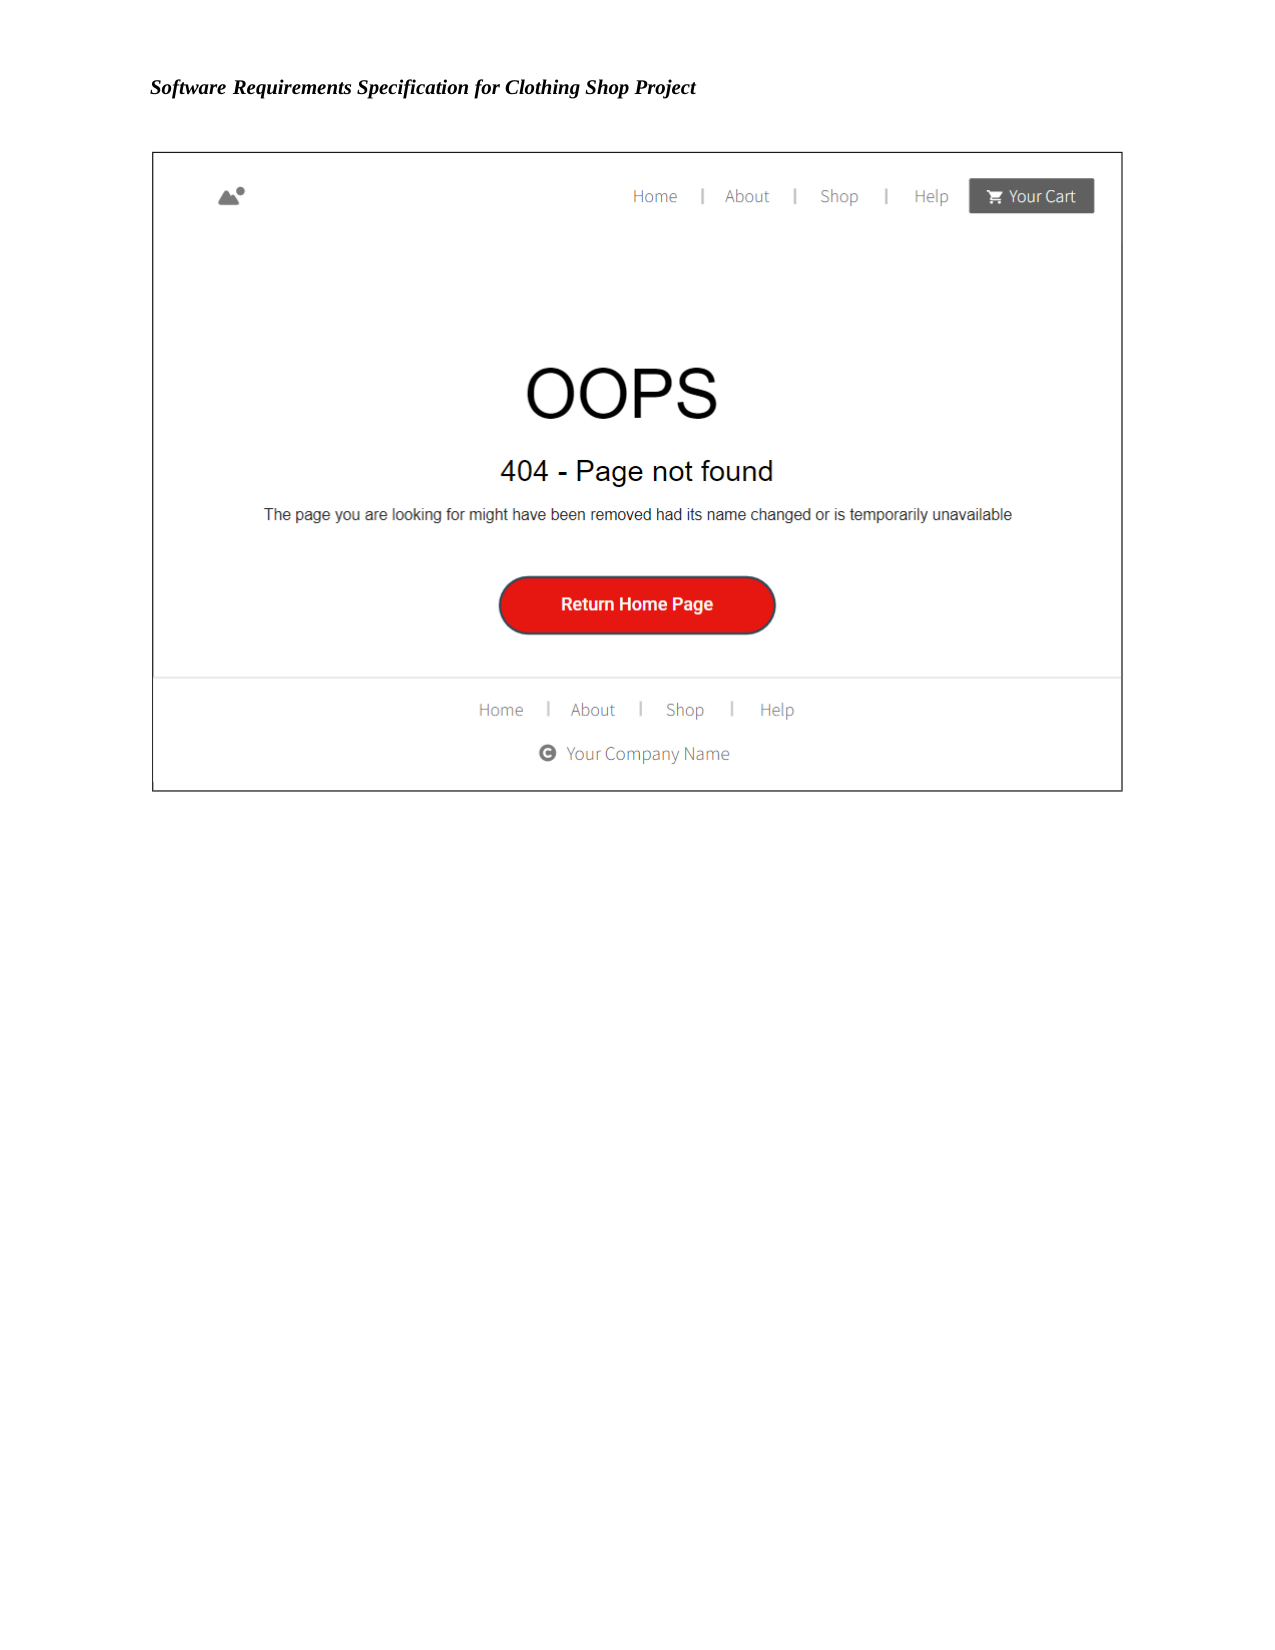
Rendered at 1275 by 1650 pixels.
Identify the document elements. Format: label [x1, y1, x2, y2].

picture [150, 150, 1125, 793]
